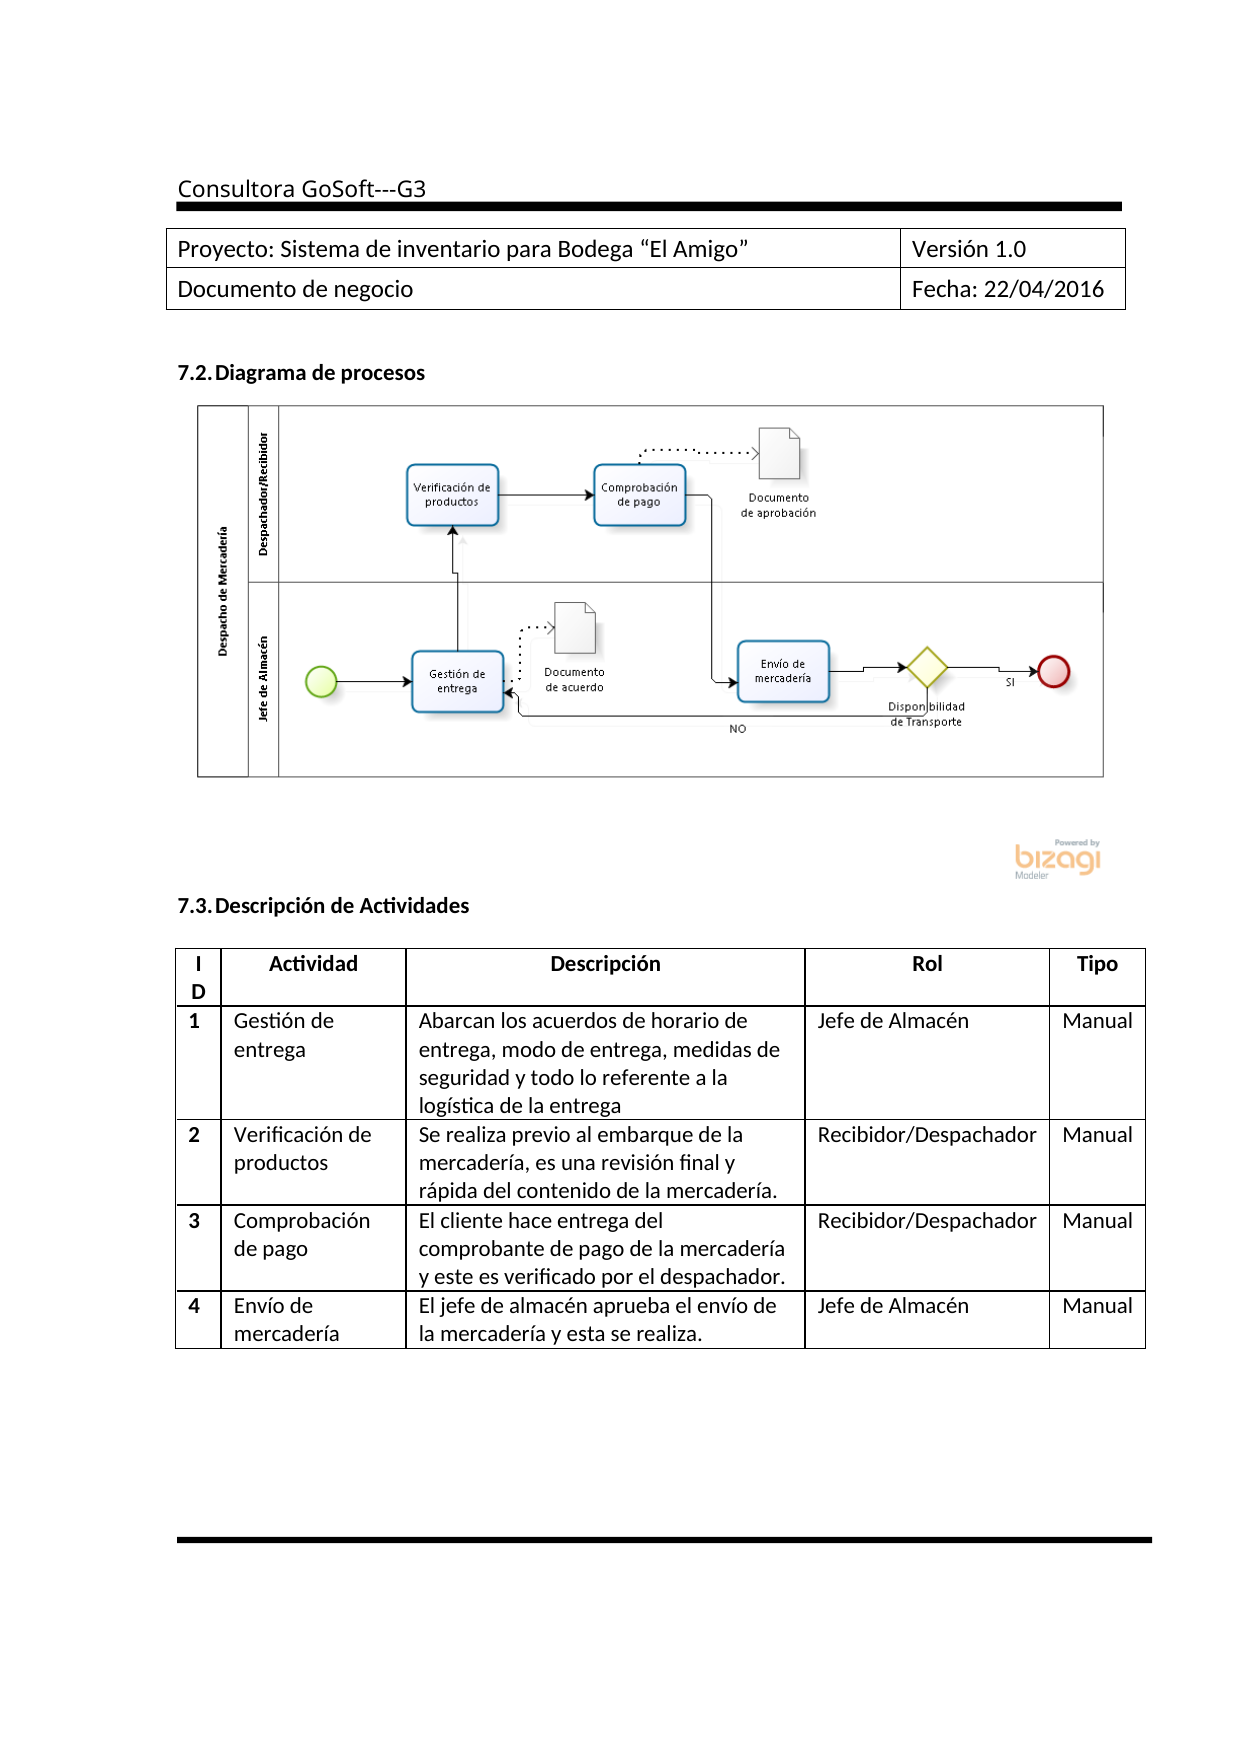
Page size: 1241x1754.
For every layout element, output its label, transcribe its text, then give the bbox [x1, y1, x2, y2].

table_cell El cliente hace entrega del comprobante de pago de la mercadería y este es verificado por el despachador. [407, 1206, 804, 1290]
table_cell Recibidor/Despachador [806, 1206, 1049, 1290]
table_cell Jefe de Almacén [806, 1007, 1049, 1119]
table_cell Manual [1050, 1007, 1145, 1119]
table_cell Manual [1050, 1292, 1145, 1348]
table_header Actividad [222, 949, 405, 1005]
table_cell Recibidor/Despachador [806, 1120, 1049, 1204]
picture [177, 386, 1123, 891]
table_cell Gestión de entrega [222, 1007, 405, 1119]
table_cell 3 [176, 1205, 220, 1290]
table_cell 4 [176, 1291, 220, 1348]
list Descripción de Actividades [177, 891, 1122, 919]
table_cell Comprobación de pago [222, 1206, 405, 1290]
table_header Rol [806, 949, 1049, 1005]
table_cell Envío de mercadería [222, 1292, 405, 1348]
table_cell Manual [1050, 1120, 1145, 1204]
table_cell Verificación de productos [222, 1120, 405, 1204]
table_cell 2 [176, 1120, 220, 1204]
table_cell 1 [176, 1006, 220, 1119]
table_header Tipo [1050, 949, 1145, 1005]
table_header ID [176, 949, 220, 1005]
table_cell Manual [1050, 1206, 1145, 1290]
list Diagrama de procesos [177, 358, 1122, 386]
table_cell Abarcan los acuerdos de horario de entrega, modo de entrega, medidas de seguridad y todo lo referente a la logística de la entrega [407, 1007, 804, 1119]
table_cell Se realiza previo al embarque de la mercadería, es una revisión final y rápida del contenido de la mercadería. [407, 1120, 804, 1204]
table_cell El jefe de almacén aprueba el envío de la mercadería y esta se realiza. [407, 1292, 804, 1348]
table_header Descripción [407, 949, 804, 1005]
table_cell Jefe de Almacén [806, 1292, 1049, 1348]
